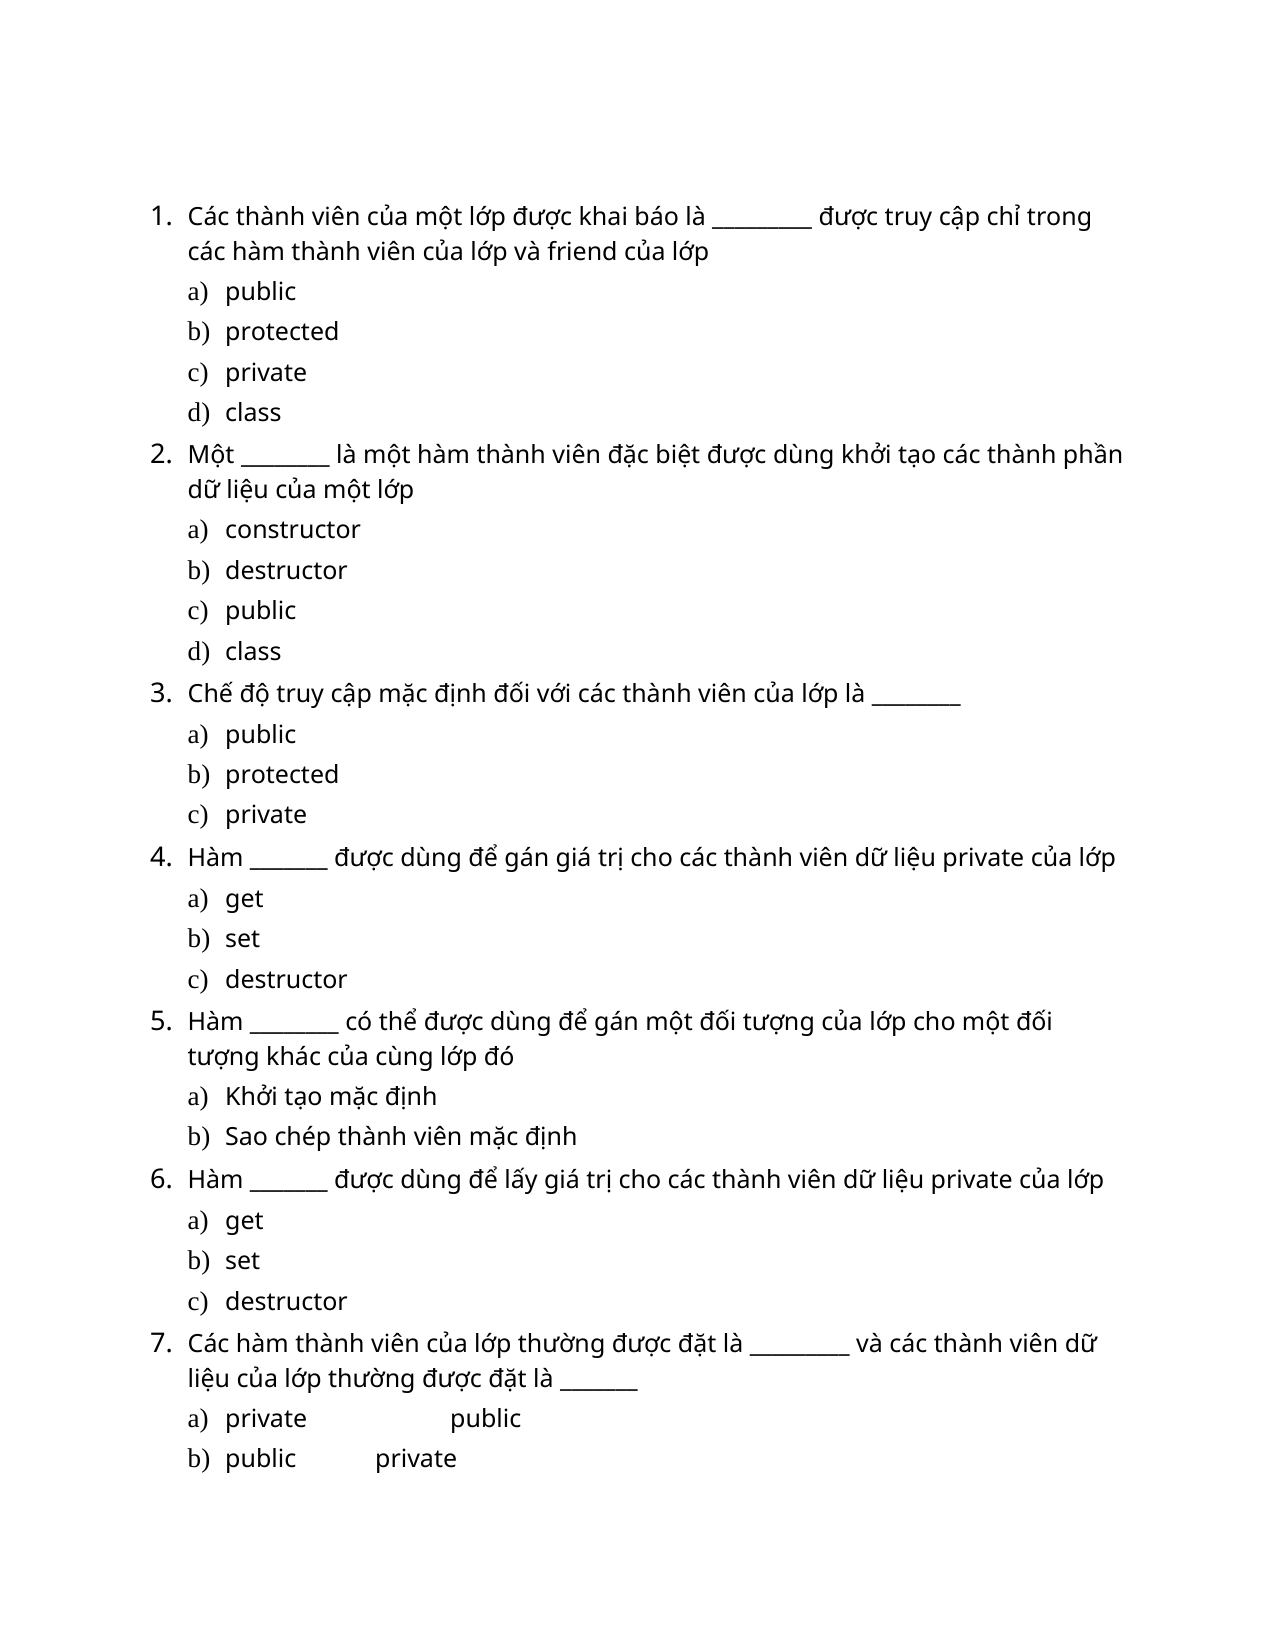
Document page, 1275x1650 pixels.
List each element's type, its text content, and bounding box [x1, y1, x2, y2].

list class [187, 633, 1125, 667]
list get [187, 881, 1125, 915]
list Hàm ________ có thể được dùng để gán một đối tượng của lớp cho một đối tượng khác của cùng lớp đó [150, 1002, 1125, 1072]
list public [187, 274, 1125, 308]
list public private [187, 1441, 1125, 1475]
list class [187, 395, 1125, 429]
list public [187, 717, 1125, 751]
list destructor [187, 552, 1125, 587]
list private public [187, 1401, 1125, 1435]
list Một ________ là một hàm thành viên đặc biệt được dùng khởi tạo các thành phần dữ liệu của một lớp [150, 435, 1125, 506]
list protected [187, 757, 1125, 791]
list public [187, 593, 1125, 627]
list constructor [187, 512, 1125, 546]
list Hàm _______ được dùng để gán giá trị cho các thành viên dữ liệu private của lớp [150, 837, 1125, 874]
list set [187, 921, 1125, 955]
list Hàm _______ được dùng để lấy giá trị cho các thành viên dữ liệu private của lớp [150, 1159, 1125, 1196]
list private [187, 797, 1125, 831]
list private [187, 354, 1125, 388]
list destructor [187, 961, 1125, 995]
list Chế độ truy cập mặc định đối với các thành viên của lớp là ________ [150, 673, 1125, 710]
list destructor [187, 1283, 1125, 1317]
list Sao chép thành viên mặc định [187, 1119, 1125, 1153]
list protected [187, 314, 1125, 348]
list Khởi tạo mặc định [187, 1079, 1125, 1113]
list get [187, 1202, 1125, 1237]
list set [187, 1243, 1125, 1277]
list Các thành viên của một lớp được khai báo là _________ được truy cập chỉ trong các hàm thành viên của lớp và friend của lớp [150, 197, 1125, 267]
list Các hàm thành viên của lớp thường được đặt là _________ và các thành viên dữ liệu của lớp thường được đặt là _______ [150, 1323, 1125, 1394]
